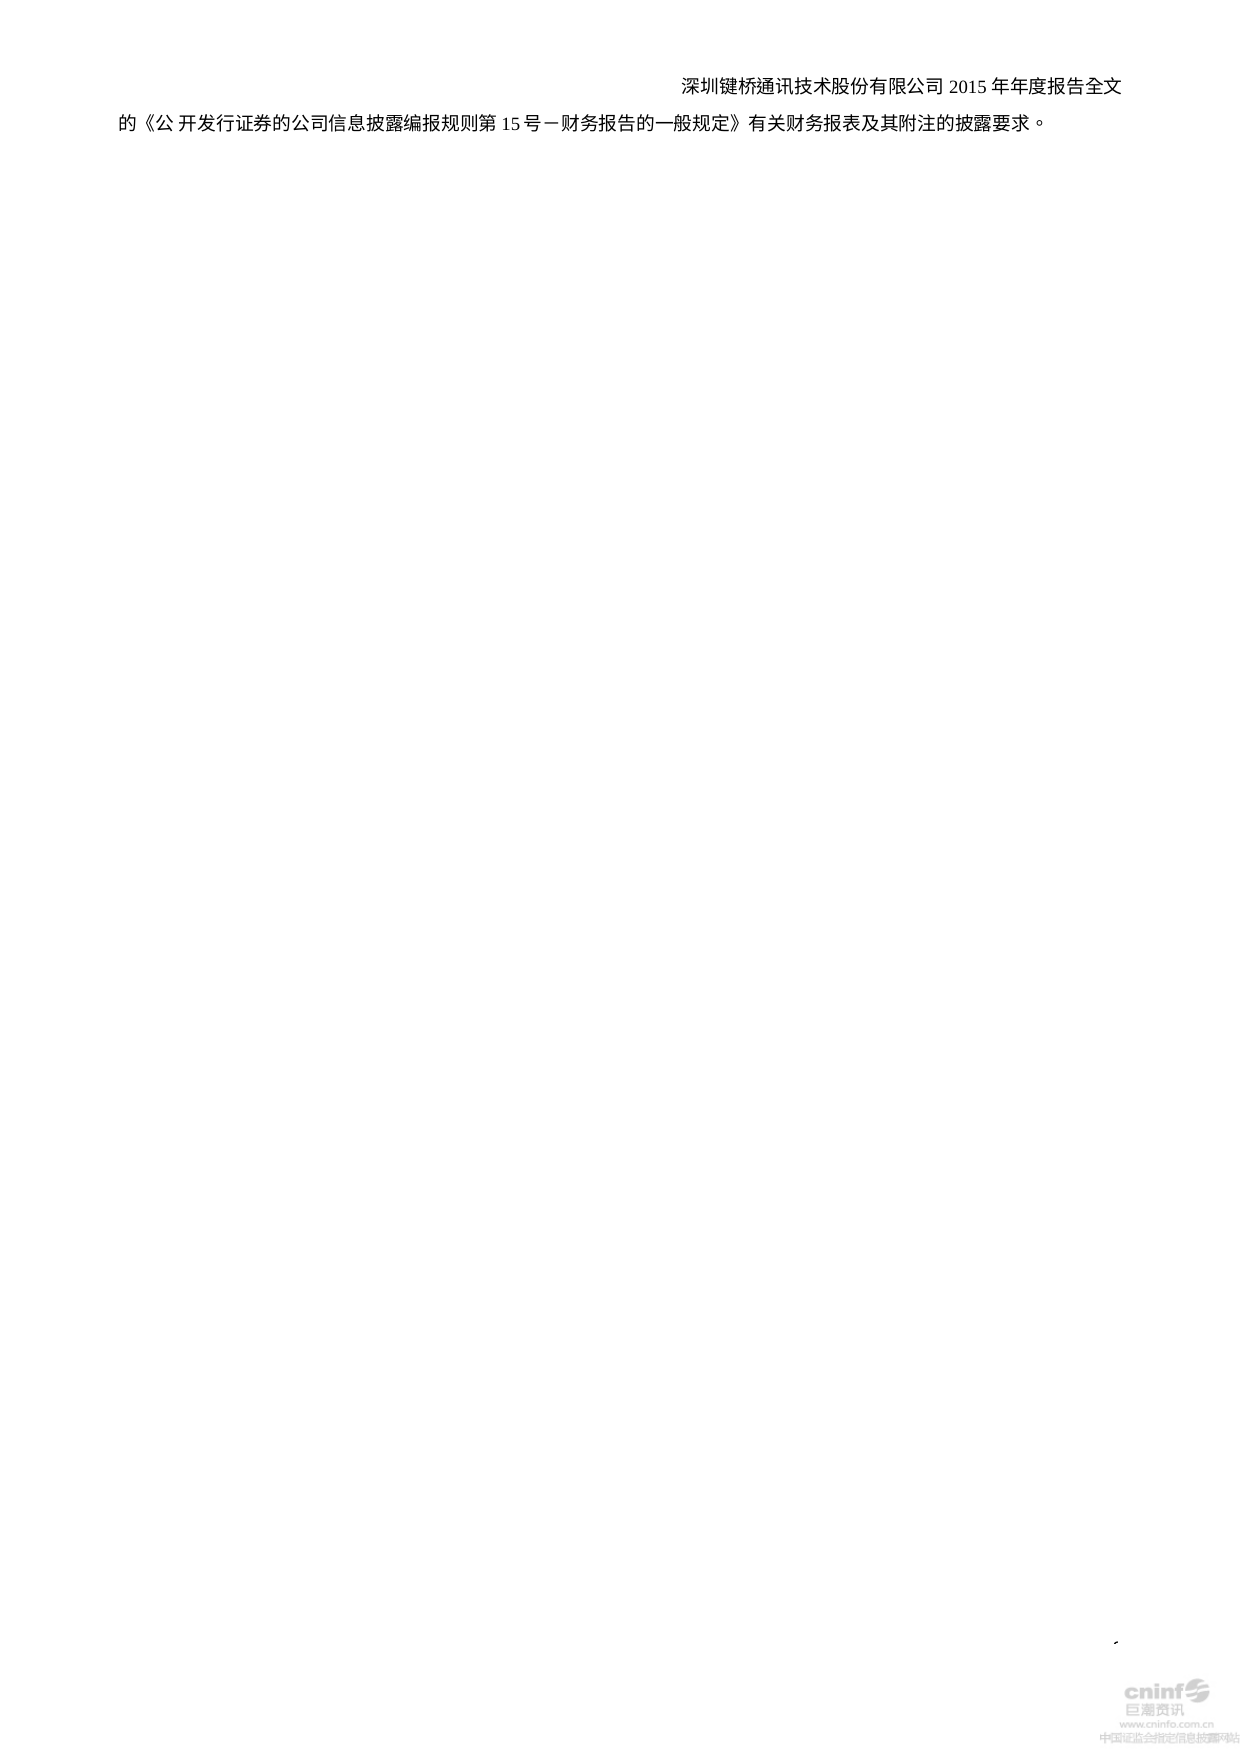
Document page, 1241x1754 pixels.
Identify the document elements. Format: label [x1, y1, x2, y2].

picture [1099, 1673, 1241, 1754]
text [118, 110, 1122, 136]
